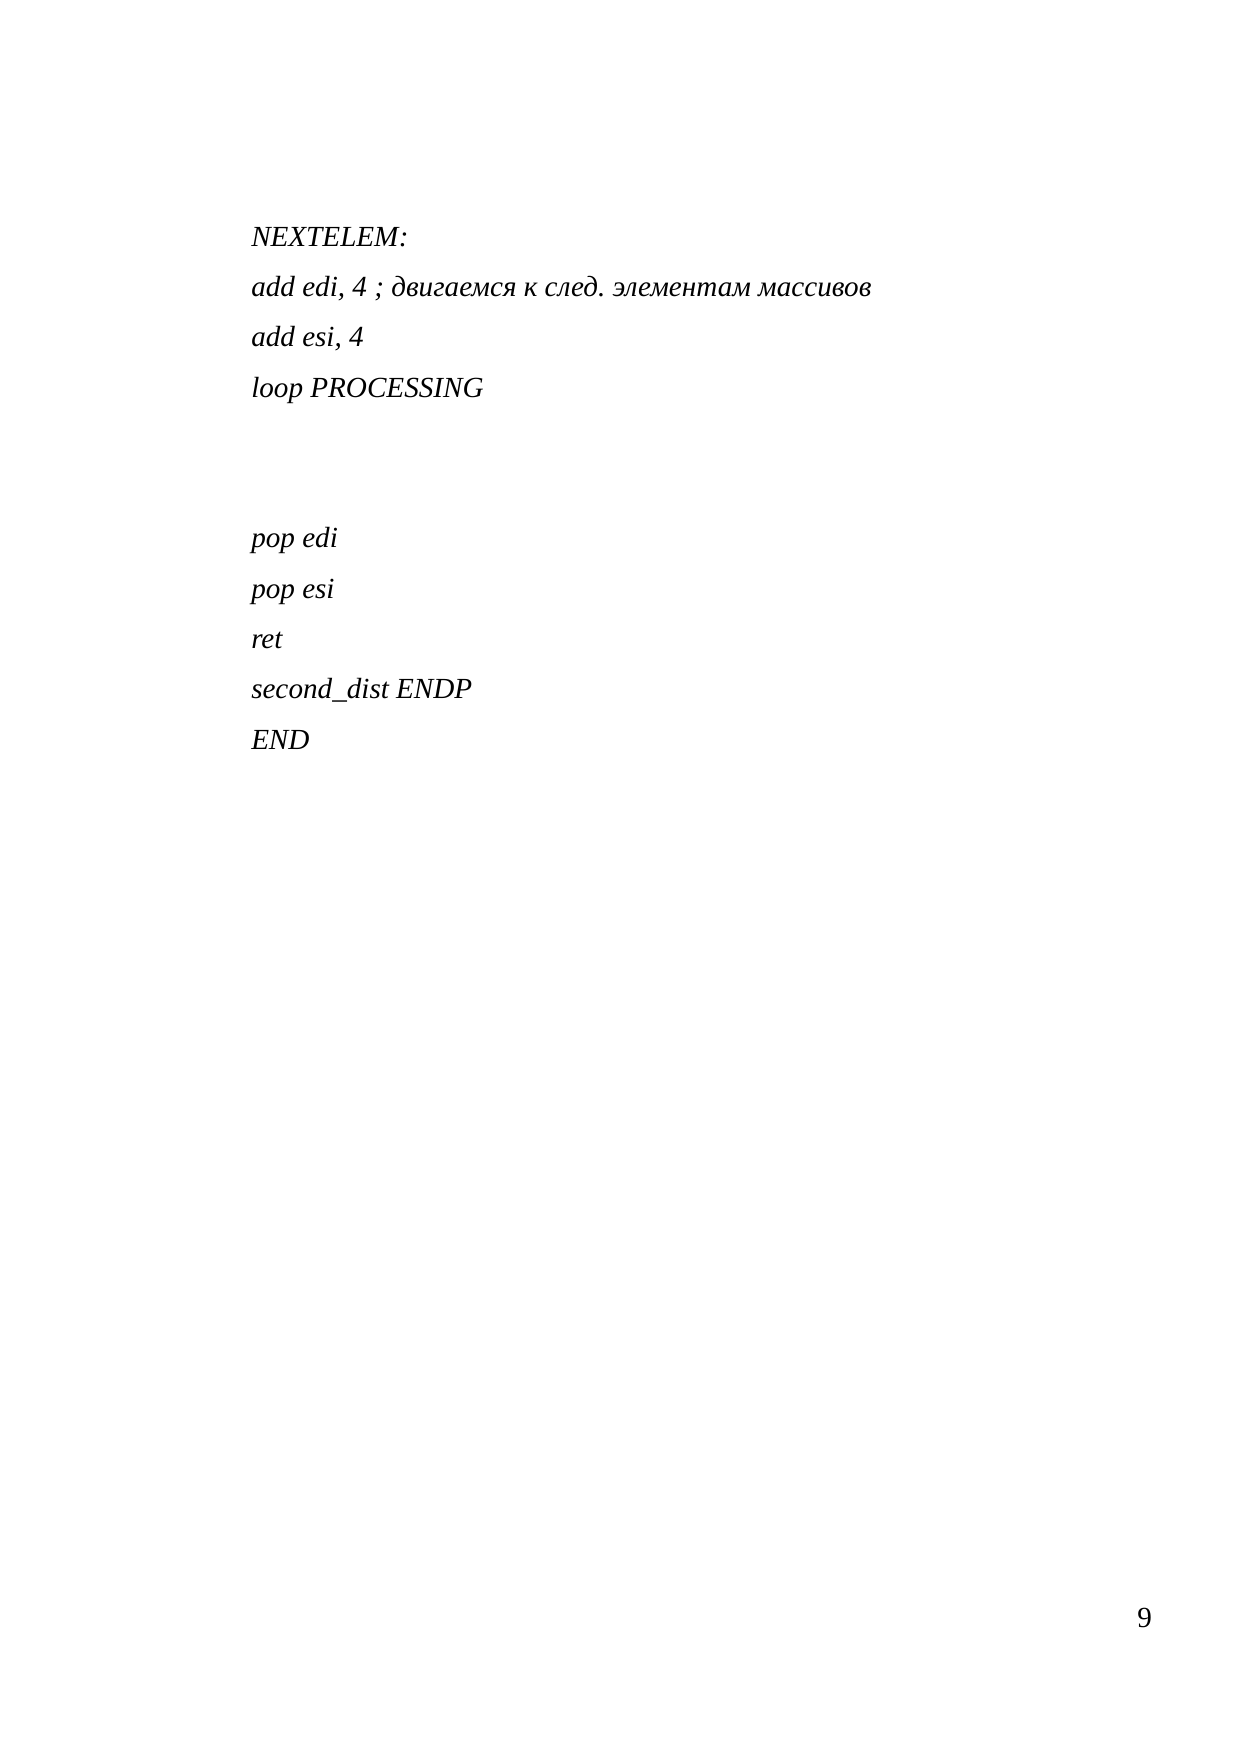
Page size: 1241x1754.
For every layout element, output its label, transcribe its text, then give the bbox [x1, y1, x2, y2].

text pop esi [177, 571, 1152, 604]
text pop edi [177, 521, 1152, 554]
text NEXTELEM: [177, 219, 1152, 252]
text add edi, 4 ; двигаемся к след. элементам массивов [177, 269, 1152, 303]
text END [177, 722, 1152, 755]
text second_dist ENDP [177, 672, 1152, 705]
text loop PROCESSING [177, 370, 1152, 403]
text add esi, 4 [177, 319, 1152, 353]
text ret [177, 621, 1152, 655]
